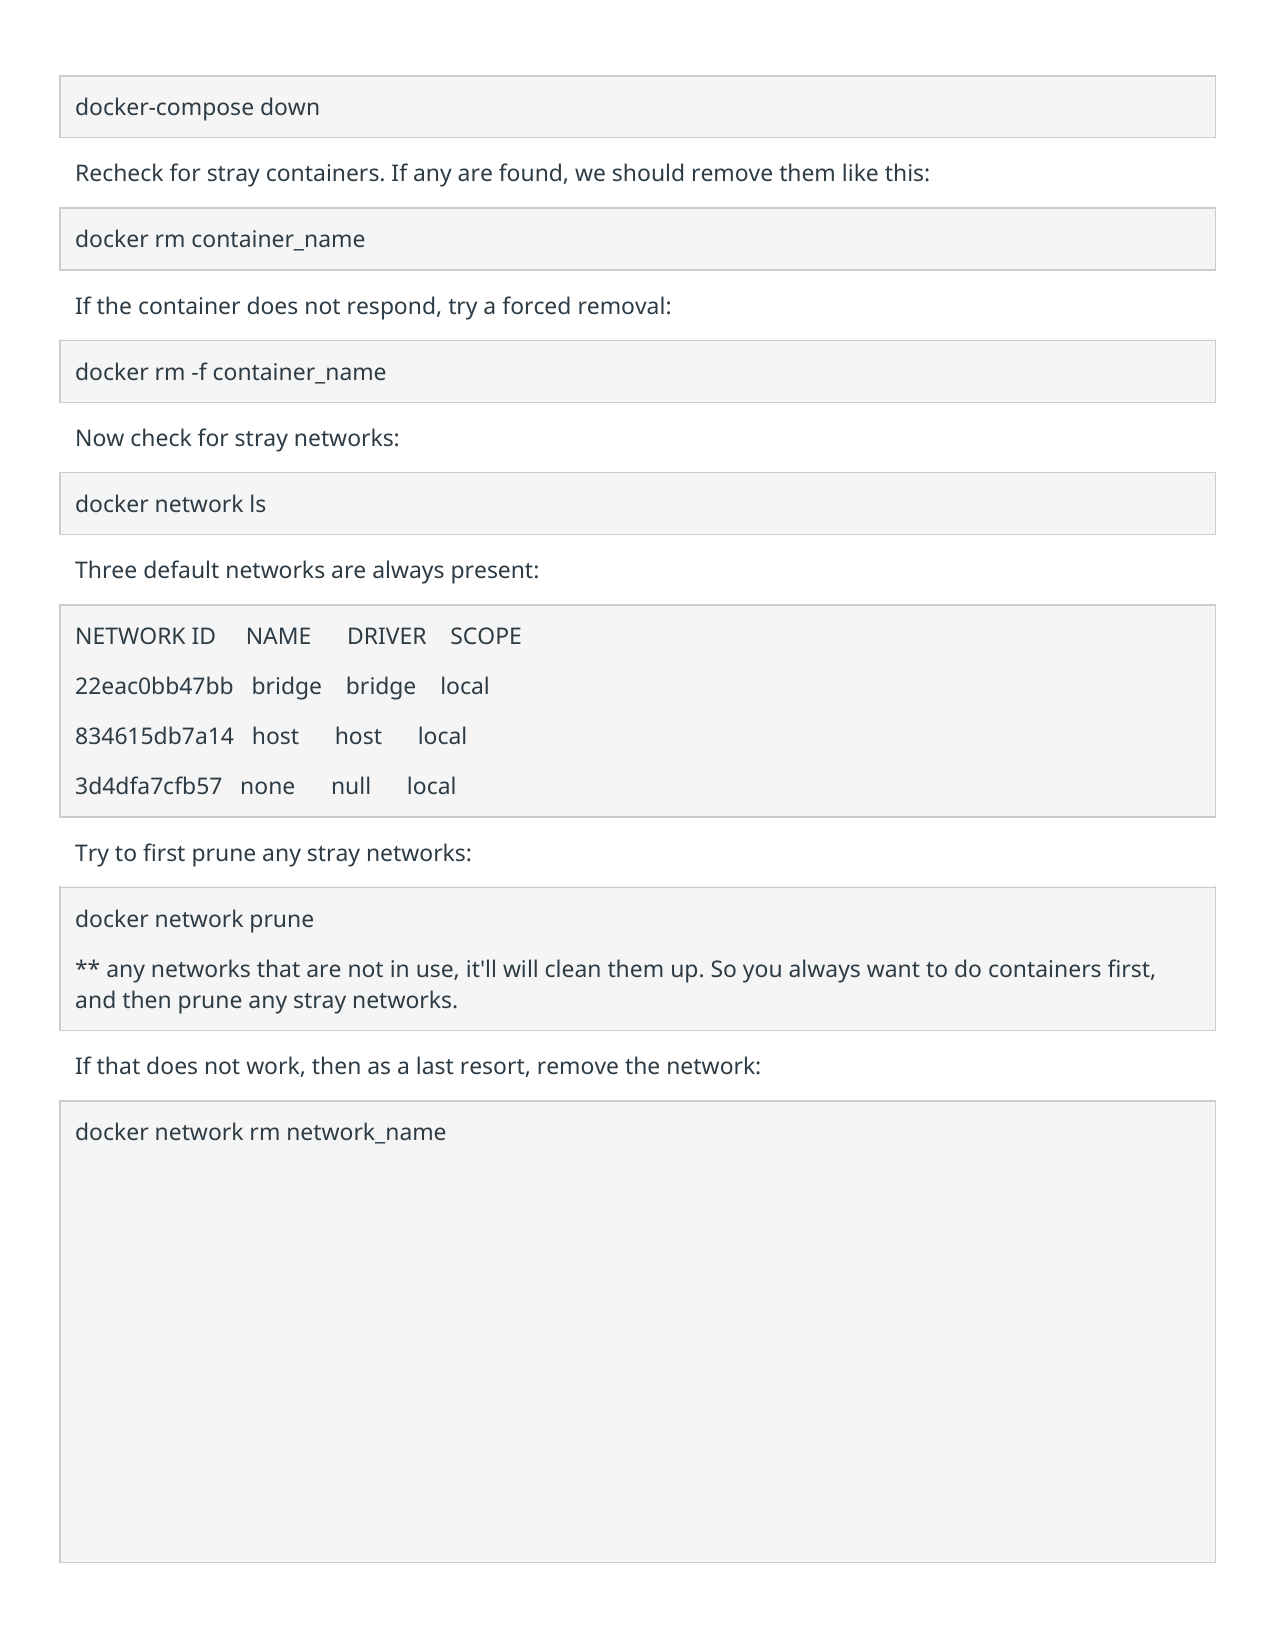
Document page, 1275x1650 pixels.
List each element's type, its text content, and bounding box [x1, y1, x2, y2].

text Now check for stray networks: [75, 422, 1200, 453]
text Try to first prune any stray networks: [75, 836, 1200, 868]
text If that does not work, then as a last resort, remove the network: [75, 1050, 1200, 1081]
text Recheck for stray containers. If any are found, we should remove them like this: [75, 157, 1200, 188]
text If the container does not respond, try a forced removal: [75, 289, 1200, 321]
text docker rm -f container_name [61, 341, 1215, 402]
text docker network rm network_name [61, 1102, 1215, 1147]
text 834615db7a14 host host local [61, 704, 1215, 752]
text NETWORK ID NAME DRIVER SCOPE [61, 606, 1215, 652]
text docker network ls [61, 473, 1215, 534]
text Three default networks are always present: [75, 554, 1200, 585]
text ** any networks that are not in use, it'll will clean them up. So you always want to do containers first, and then prune any stray networks. [61, 936, 1215, 1030]
text 3d4dfa7cfb57 none null local [61, 754, 1215, 816]
text 22eac0bb47bb bridge bridge local [61, 654, 1215, 702]
text docker network prune [61, 888, 1215, 934]
text docker rm container_name [61, 209, 1215, 269]
text docker-compose down [61, 77, 1215, 137]
